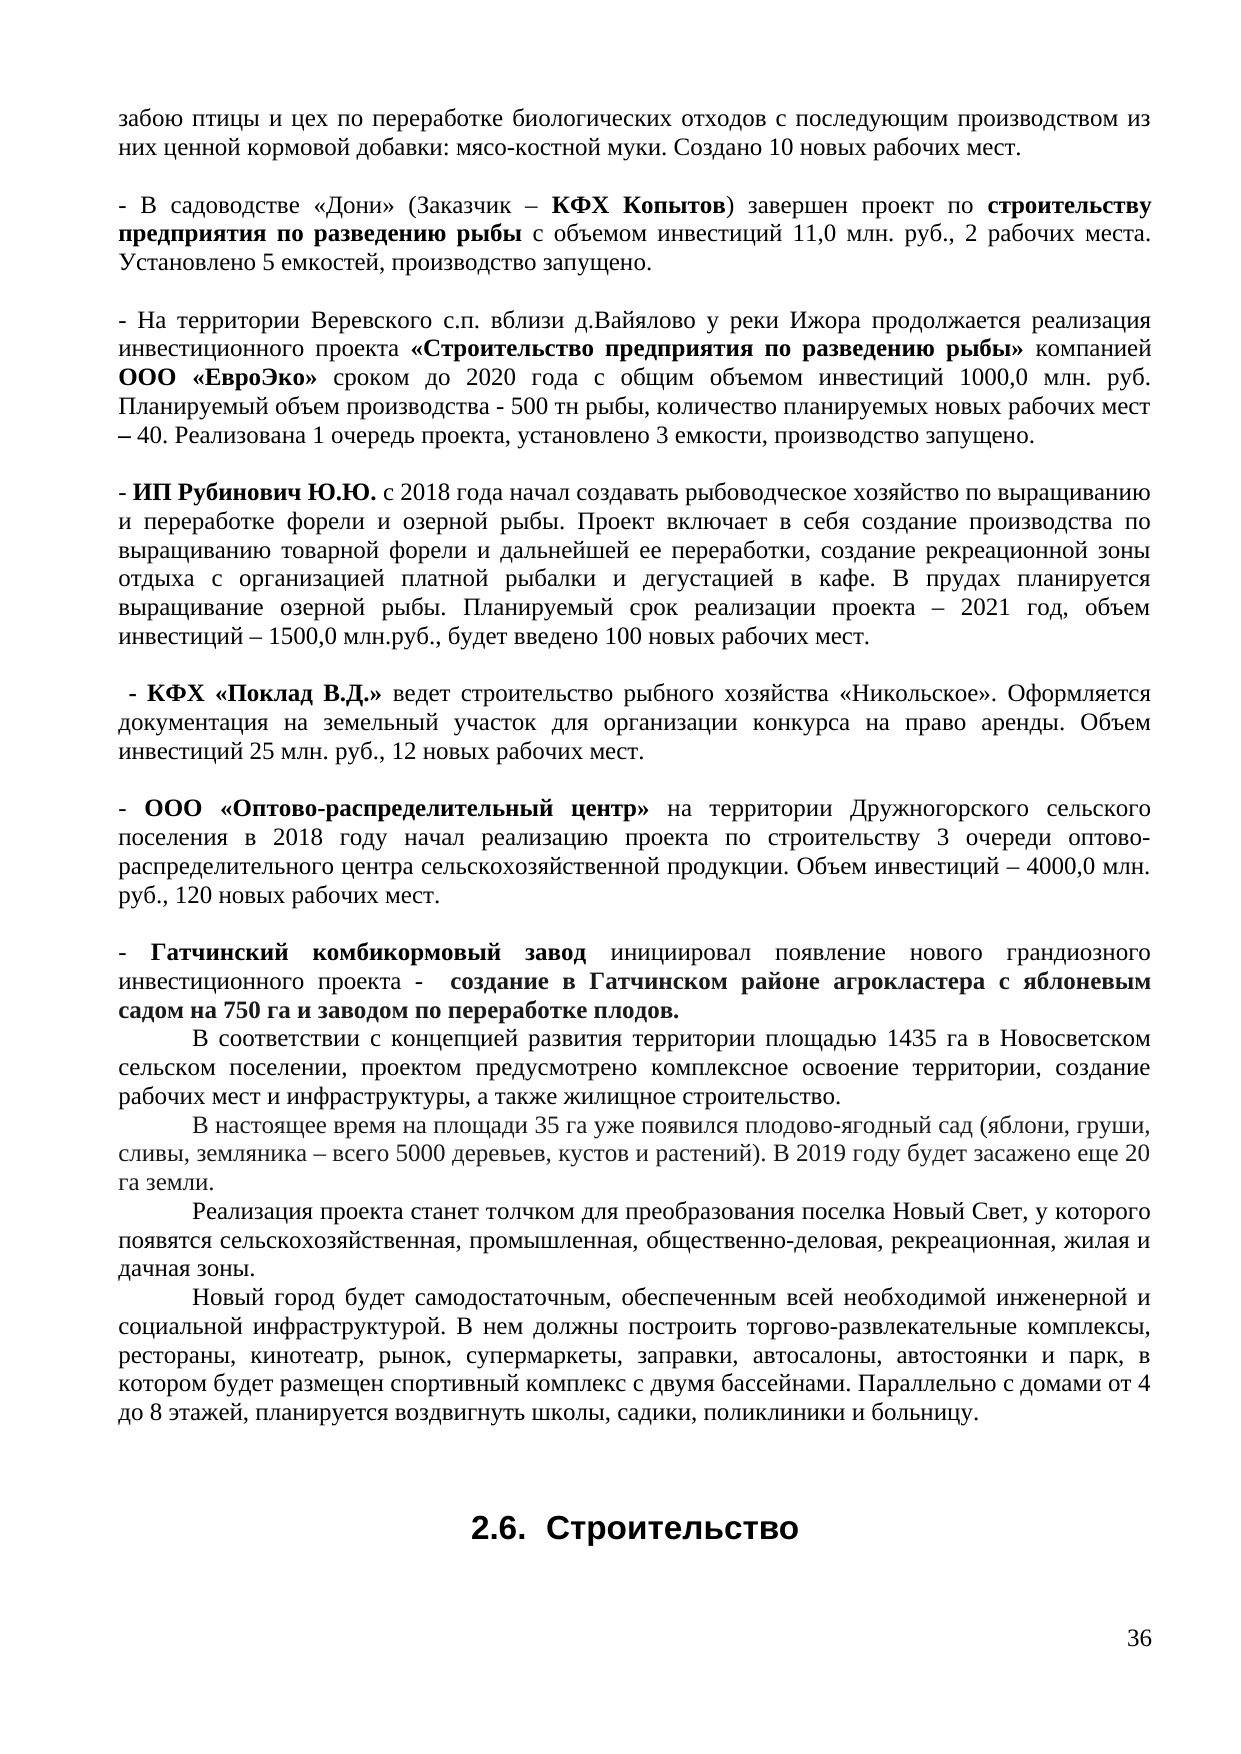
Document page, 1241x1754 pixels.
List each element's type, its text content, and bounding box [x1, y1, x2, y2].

text В настоящее время на площади 35 га уже появился плодово-ягодный сад (яблони, груши, сливы, земляника – всего 5000 деревьев, кустов и растений). В 2019 году будет засажено еще 20 га земли. [118, 1110, 1152, 1196]
text - На территории Веревского с.п. вблизи д.Вайялово у реки Ижора продолжается реализация инвестиционного проекта «Строительство предприятия по разведению рыбы» компанией ООО «ЕвроЭко» сроком до 2020 года с общим объемом инвестиций 1000,0 млн. руб. Планируемый объем производства - 500 тн рыбы, количество планируемых новых рабочих мест – 40. Реализована 1 очередь проекта, установлено 3 емкости, производство запущено. [118, 305, 1152, 448]
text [118, 103, 1152, 161]
text - Гатчинский комбикормовый завод инициировал появление нового грандиозного инвестиционного проекта - создание в Гатчинском районе агрокластера с яблоневым садом на 750 га и заводом по переработке плодов. [118, 937, 1152, 1023]
subtitle Строительство [118, 1508, 1152, 1547]
text - В садоводстве «Дони» (Заказчик – КФХ Копытов) завершен проект по строительству предприятия по разведению рыбы с объемом инвестиций 11,0 млн. руб., 2 рабочих места. Установлено 5 емкостей, производство запущено. [118, 190, 1152, 276]
text Новый город будет самодостаточным, обеспеченным всей необходимой инженерной и социальной инфраструктурой. В нем должны построить торгово-развлекательные комплексы, рестораны, кинотеатр, рынок, супермаркеты, заправки, автосалоны, автостоянки и парк, в котором будет размещен спортивный комплекс с двумя бассейнами. Параллельно с домами от 4 до 8 этажей, планируется воздвигнуть школы, садики, поликлиники и больницу. [118, 1282, 1152, 1426]
text - ИП Рубинович Ю.Ю. с 2018 года начал создавать рыбоводческое хозяйство по выращиванию и переработке форели и озерной рыбы. Проект включает в себя создание производства по выращиванию товарной форели и дальнейшей ее переработки, создание рекреационной зоны отдыха с организацией платной рыбалки и дегустацией в кафе. В прудах планируется выращивание озерной рыбы. Планируемый срок реализации проекта – 2021 год, объем инвестиций – 1500,0 млн.руб., будет введено 100 новых рабочих мест. [118, 477, 1152, 650]
text - ООО «Оптово-распределительный центр» на территории Дружногорского сельского поселения в 2018 году начал реализацию проекта по строительству 3 очереди оптово-распределительного центра сельскохозяйственной продукции. Объем инвестиций – 4000,0 млн. руб., 120 новых рабочих мест. [118, 793, 1152, 908]
text В соответствии с концепцией развития территории площадью 1435 га в Новосветском сельском поселении, проектом предусмотрено комплексное освоение территории, ‎создание рабочих мест и инфраструктуры, а также жилищное строительство. [118, 1023, 1152, 1110]
text - КФХ «Поклад В.Д.» ведет строительство рыбного хозяйства «Никольское». Оформляется документация на земельный участок для организации конкурса на право аренды. Объем инвестиций 25 млн. руб., 12 новых рабочих мест. [118, 678, 1152, 765]
text Реализация проекта станет толчком для преобразования поселка Новый Свет, у которого появятся сельскохозяйственная, промышленная, общественно-деловая, рекреационная, жилая и дачная зоны. [118, 1196, 1152, 1282]
